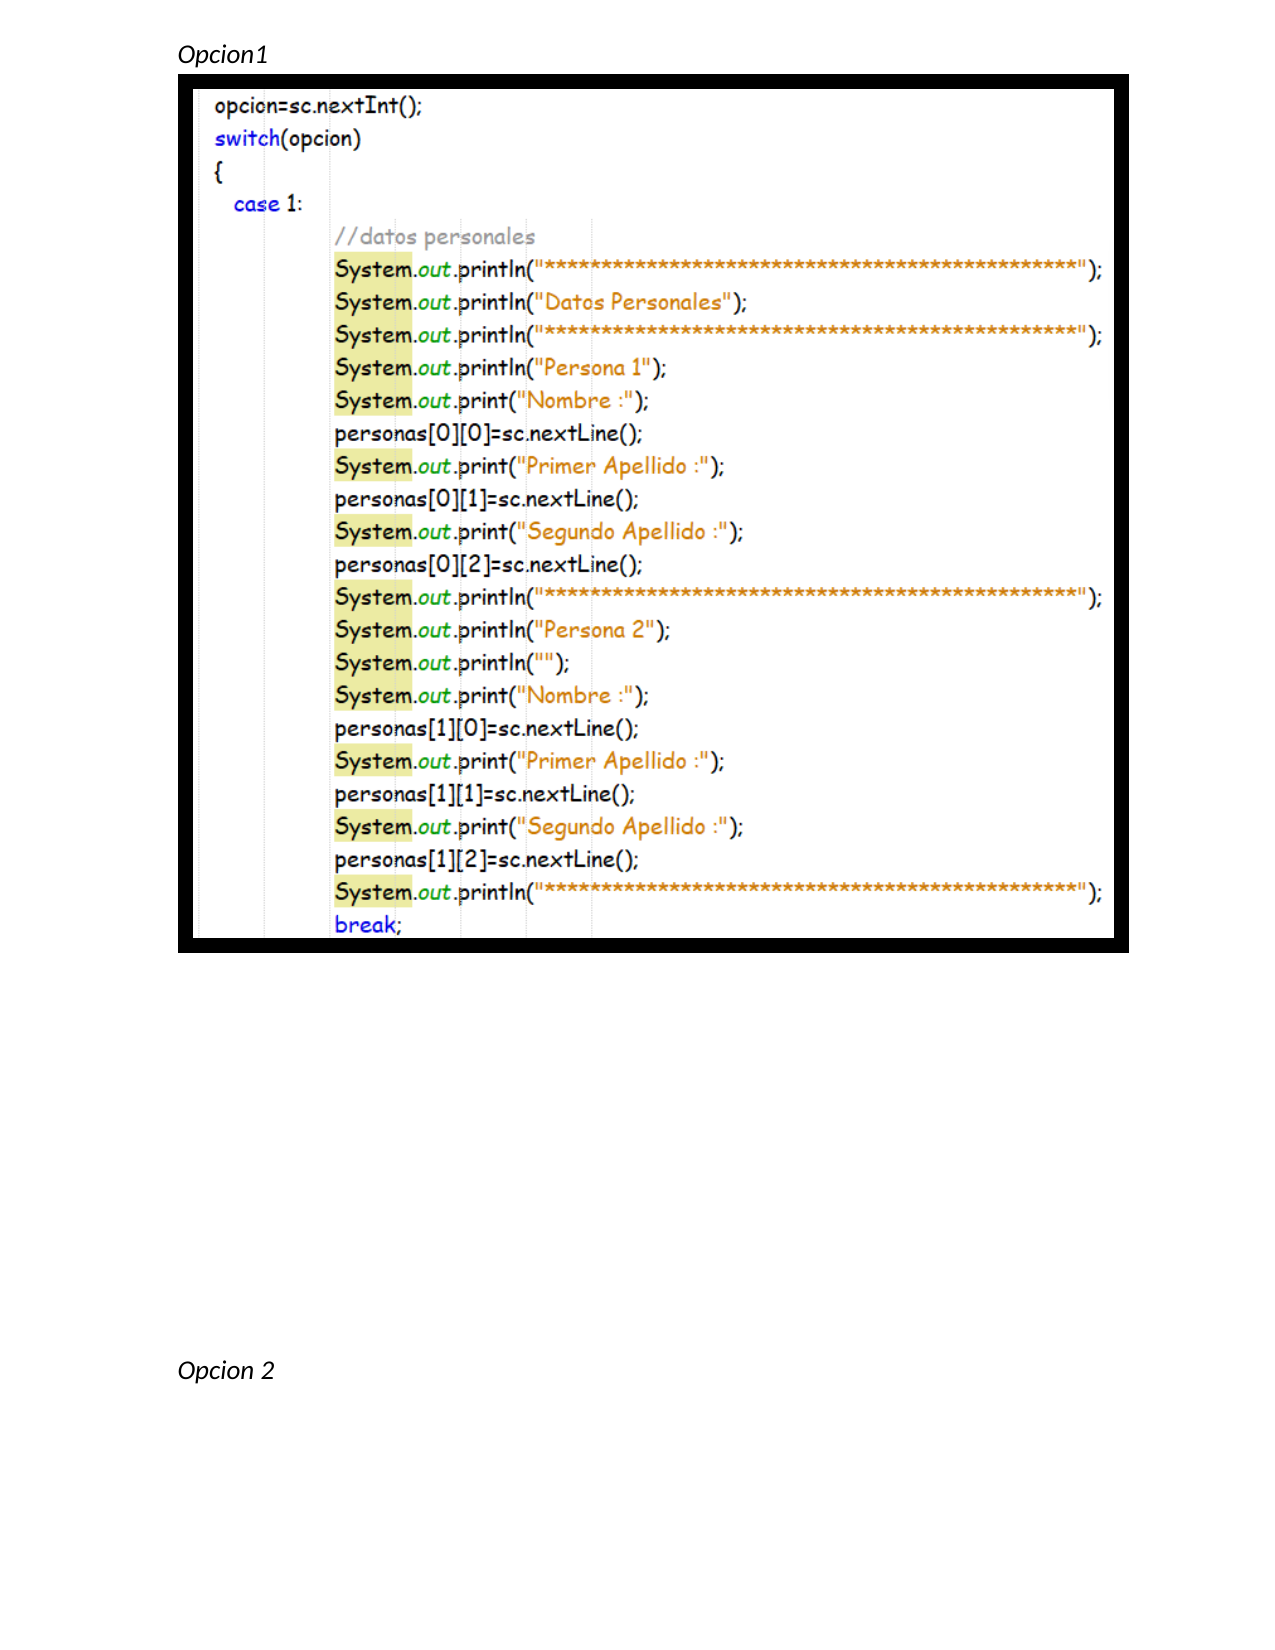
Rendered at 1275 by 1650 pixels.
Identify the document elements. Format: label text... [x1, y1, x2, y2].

subtitle Opcion1 [177, 37, 1098, 71]
picture [193, 89, 1114, 938]
subtitle Opcion 2 [177, 1353, 1098, 1386]
